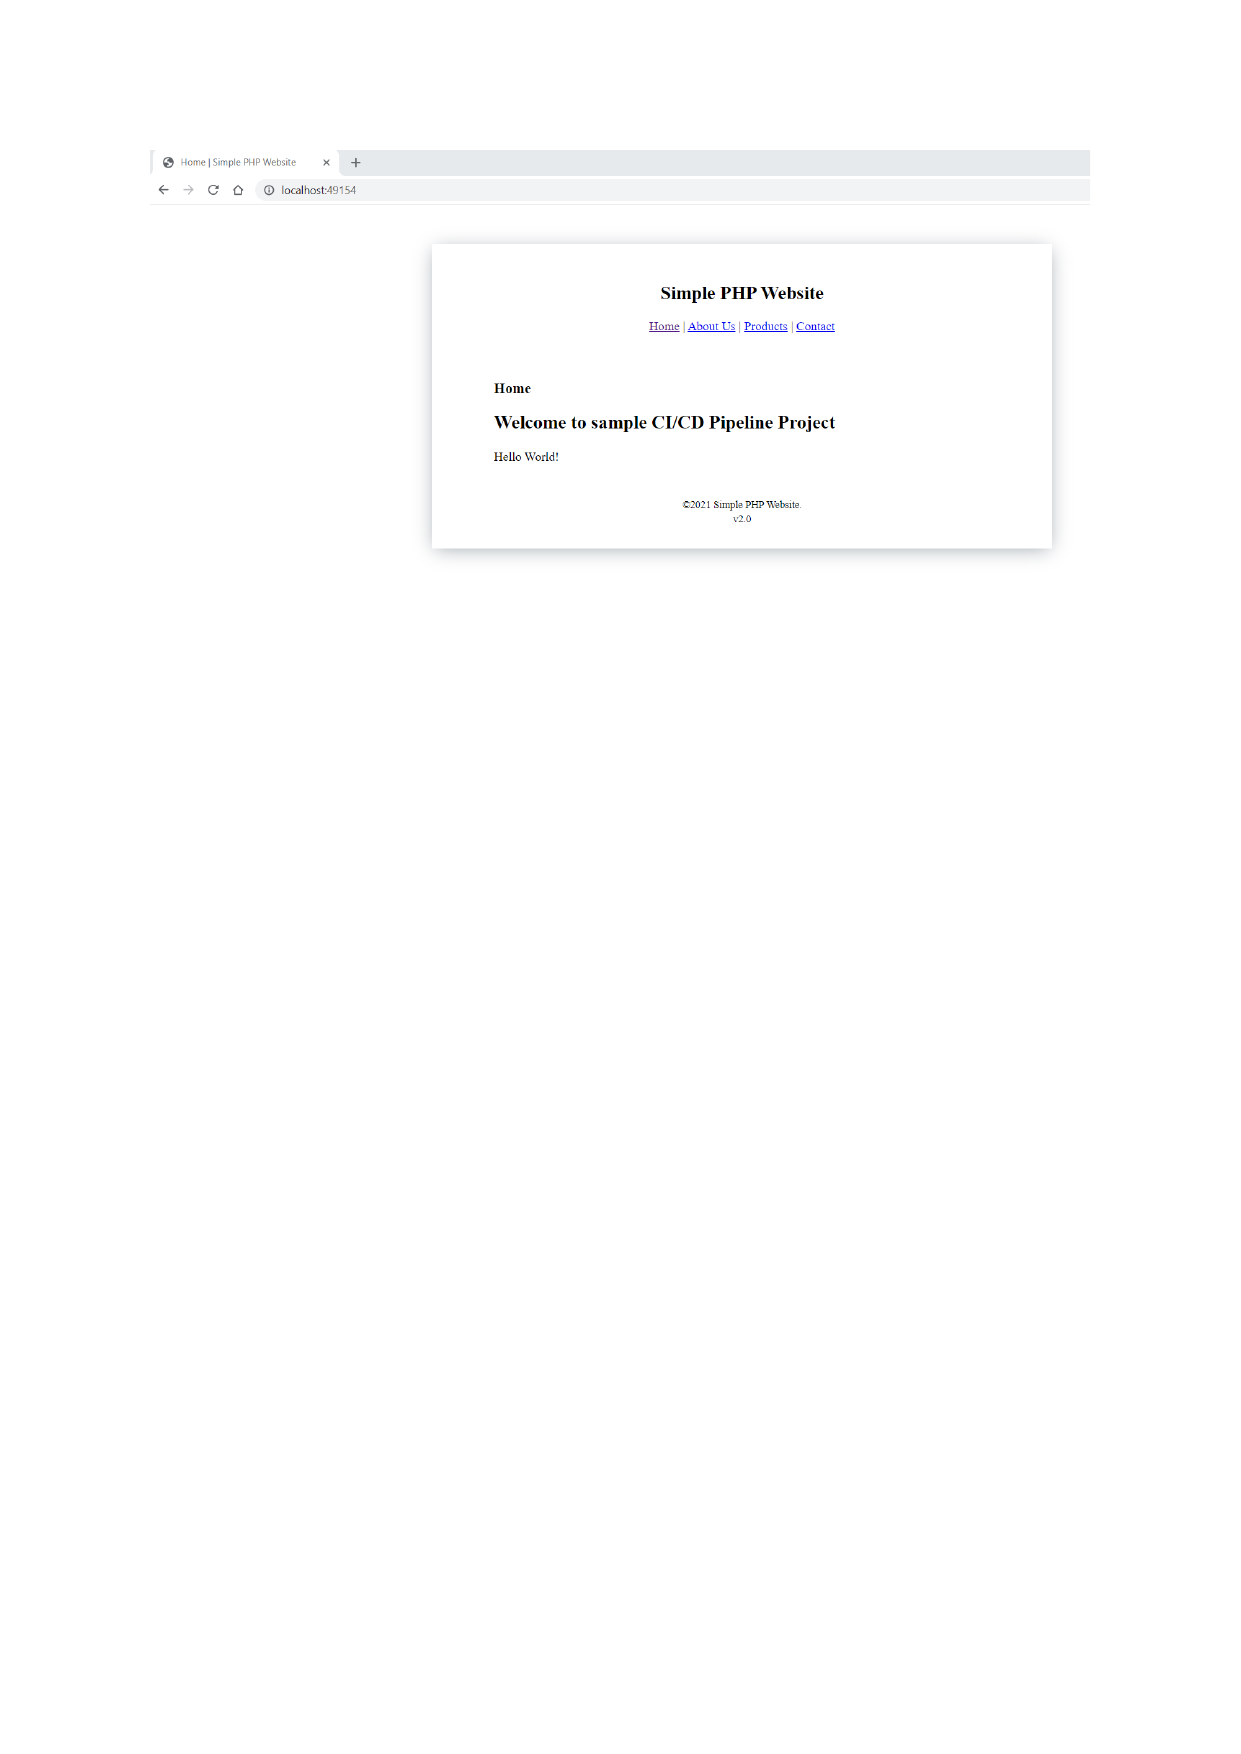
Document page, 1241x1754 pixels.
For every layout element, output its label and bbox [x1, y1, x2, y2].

picture [150, 150, 1091, 591]
